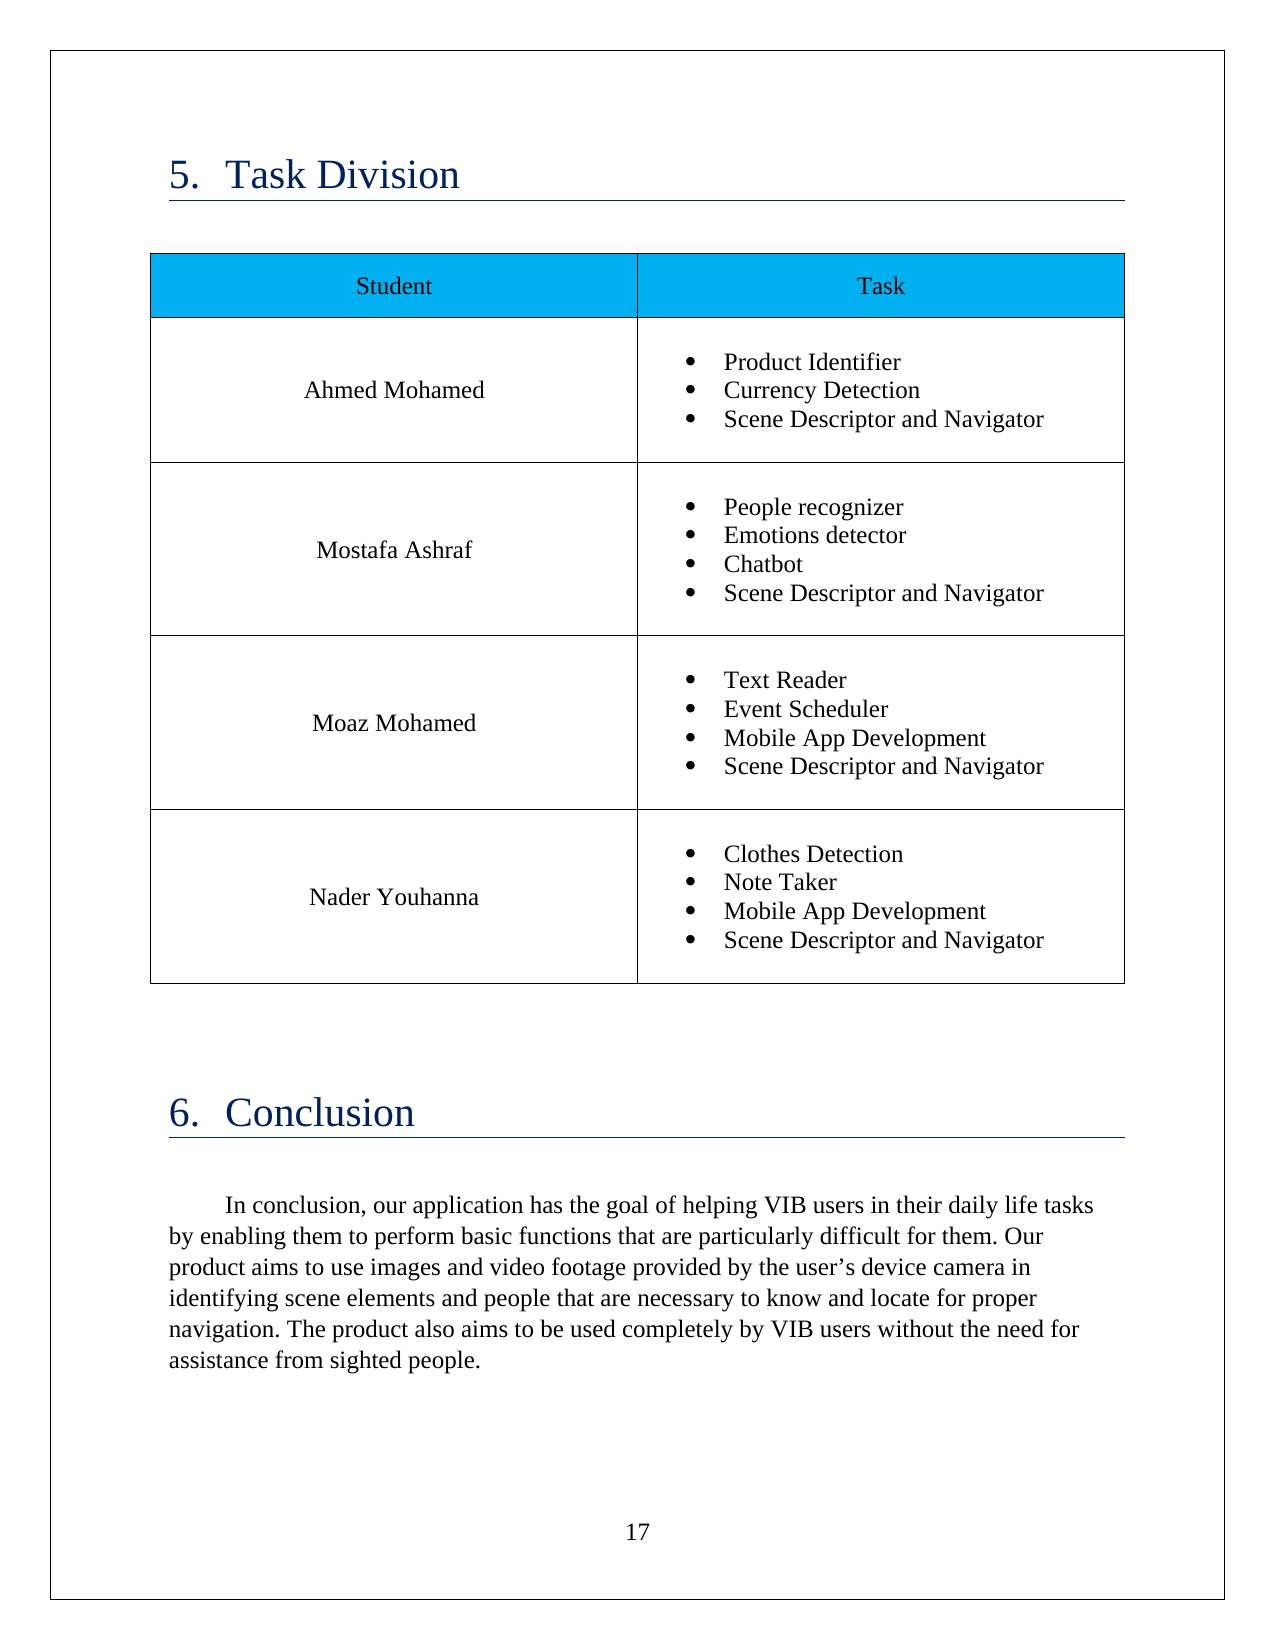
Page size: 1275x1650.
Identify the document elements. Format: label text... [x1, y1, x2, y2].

subtitle Conclusion [169, 1087, 1125, 1137]
subtitle Task Division [169, 150, 1125, 200]
table_cell Mostafa Ashraf [151, 463, 637, 635]
table_cell Clothes Detection Note Taker Mobile App Development Scene Descriptor and Navigator [638, 810, 1124, 982]
text In conclusion, our application has the goal of helping VIB users in their daily life tasks by enabling them to perform basic functions that are particularly difficult for them. Our product aims to use images and video footage provided by the user’s device camera in identifying scene elements and people that are necessary to know and locate for proper navigation. The product also aims to be used completely by VIB users without the need for assistance from sighted people. [169, 1190, 1125, 1374]
table_cell Text Reader Event Scheduler Mobile App Development Scene Descriptor and Navigator [638, 636, 1124, 809]
table_cell Nader Youhanna [151, 810, 637, 982]
table_cell Product Identifier Currency Detection Scene Descriptor and Navigator [638, 318, 1124, 462]
table_header Task [638, 254, 1124, 317]
table_cell Moaz Mohamed [151, 636, 637, 809]
table_cell Ahmed Mohamed [151, 318, 637, 462]
table_header Student [151, 254, 637, 317]
table_cell People recognizer Emotions detector Chatbot Scene Descriptor and Navigator [638, 463, 1124, 635]
